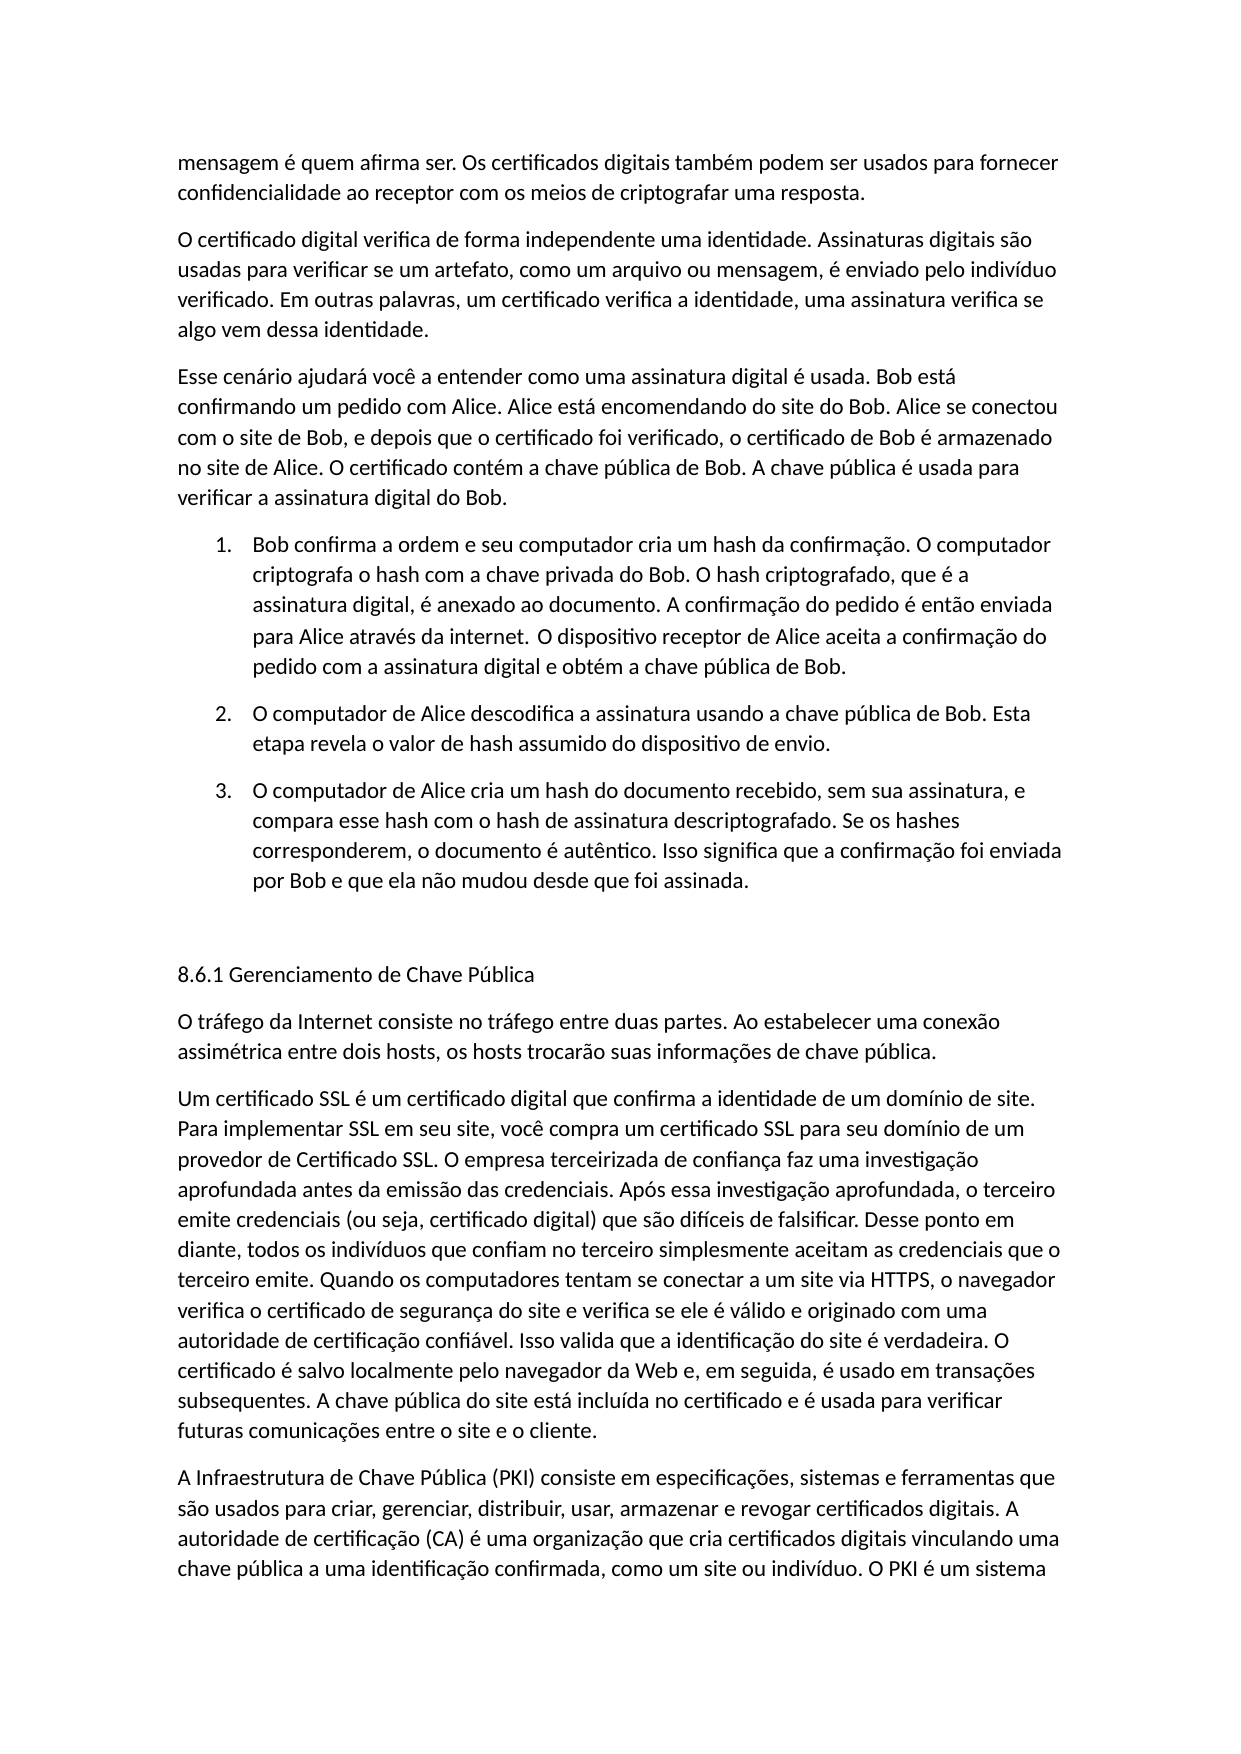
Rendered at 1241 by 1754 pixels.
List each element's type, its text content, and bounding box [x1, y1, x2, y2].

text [177, 148, 1063, 206]
list O computador de Alice cria um hash do documento recebido, sem sua assinatura, e compara esse hash com o hash de assinatura descriptografado. Se os hashes corresponderem, o documento é autêntico. Isso significa que a confirmação foi enviada por Bob e que ela não mudou desde que foi assinada. [215, 776, 1063, 894]
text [177, 1463, 1063, 1582]
list O computador de Alice descodifica a assinatura usando a chave pública de Bob. Esta etapa revela o valor de hash assumido do dispositivo de envio. [215, 699, 1063, 757]
list Bob confirma a ordem e seu computador cria um hash da confirmação. O computador criptografa o hash com a chave privada do Bob. O hash criptografado, que é a assinatura digital, é anexado ao documento. A confirmação do pedido é então enviada para Alice através da internet. O dispositivo receptor de Alice aceita a confirmação do pedido com a assinatura digital e obtém a chave pública de Bob. [215, 530, 1063, 680]
text O certificado digital verifica de forma independente uma identidade. Assinaturas digitais são usadas para verificar se um artefato, como um arquivo ou mensagem, é enviado pelo indivíduo verificado. Em outras palavras, um certificado verifica a identidade, uma assinatura verifica se algo vem dessa identidade. [177, 225, 1063, 343]
text O tráfego da Internet consiste no tráfego entre duas partes. Ao estabelecer uma conexão assimétrica entre dois hosts, os hosts trocarão suas informações de chave pública. [177, 1007, 1063, 1065]
text Um certificado SSL é um certificado digital que confirma a identidade de um domínio de site. Para implementar SSL em seu site, você compra um certificado SSL para seu domínio de um provedor de Certificado SSL. O empresa terceirizada de confiança faz uma investigação aprofundada antes da emissão das credenciais. Após essa investigação aprofundada, o terceiro emite credenciais (ou seja, certificado digital) que são difíceis de falsificar. Desse ponto em diante, todos os indivíduos que confiam no terceiro simplesmente aceitam as credenciais que o terceiro emite. Quando os computadores tentam se conectar a um site via HTTPS, o navegador verifica o certificado de segurança do site e verifica se ele é válido e originado com uma autoridade de certificação confiável. Isso valida que a identificação do site é verdadeira. O certificado é salvo localmente pelo navegador da Web e, em seguida, é usado em transações subsequentes. A chave pública do site está incluída no certificado e é usada para verificar futuras comunicações entre o site e o cliente. [177, 1084, 1063, 1444]
text 8.6.1 Gerenciamento de Chave Pública [177, 960, 1063, 988]
text Esse cenário ajudará você a entender como uma assinatura digital é usada. Bob está confirmando um pedido com Alice. Alice está encomendando do site do Bob. Alice se conectou com o site de Bob, e depois que o certificado foi verificado, o certificado de Bob é armazenado no site de Alice. O certificado contém a chave pública de Bob. A chave pública é usada para verificar a assinatura digital do Bob. [177, 362, 1063, 511]
